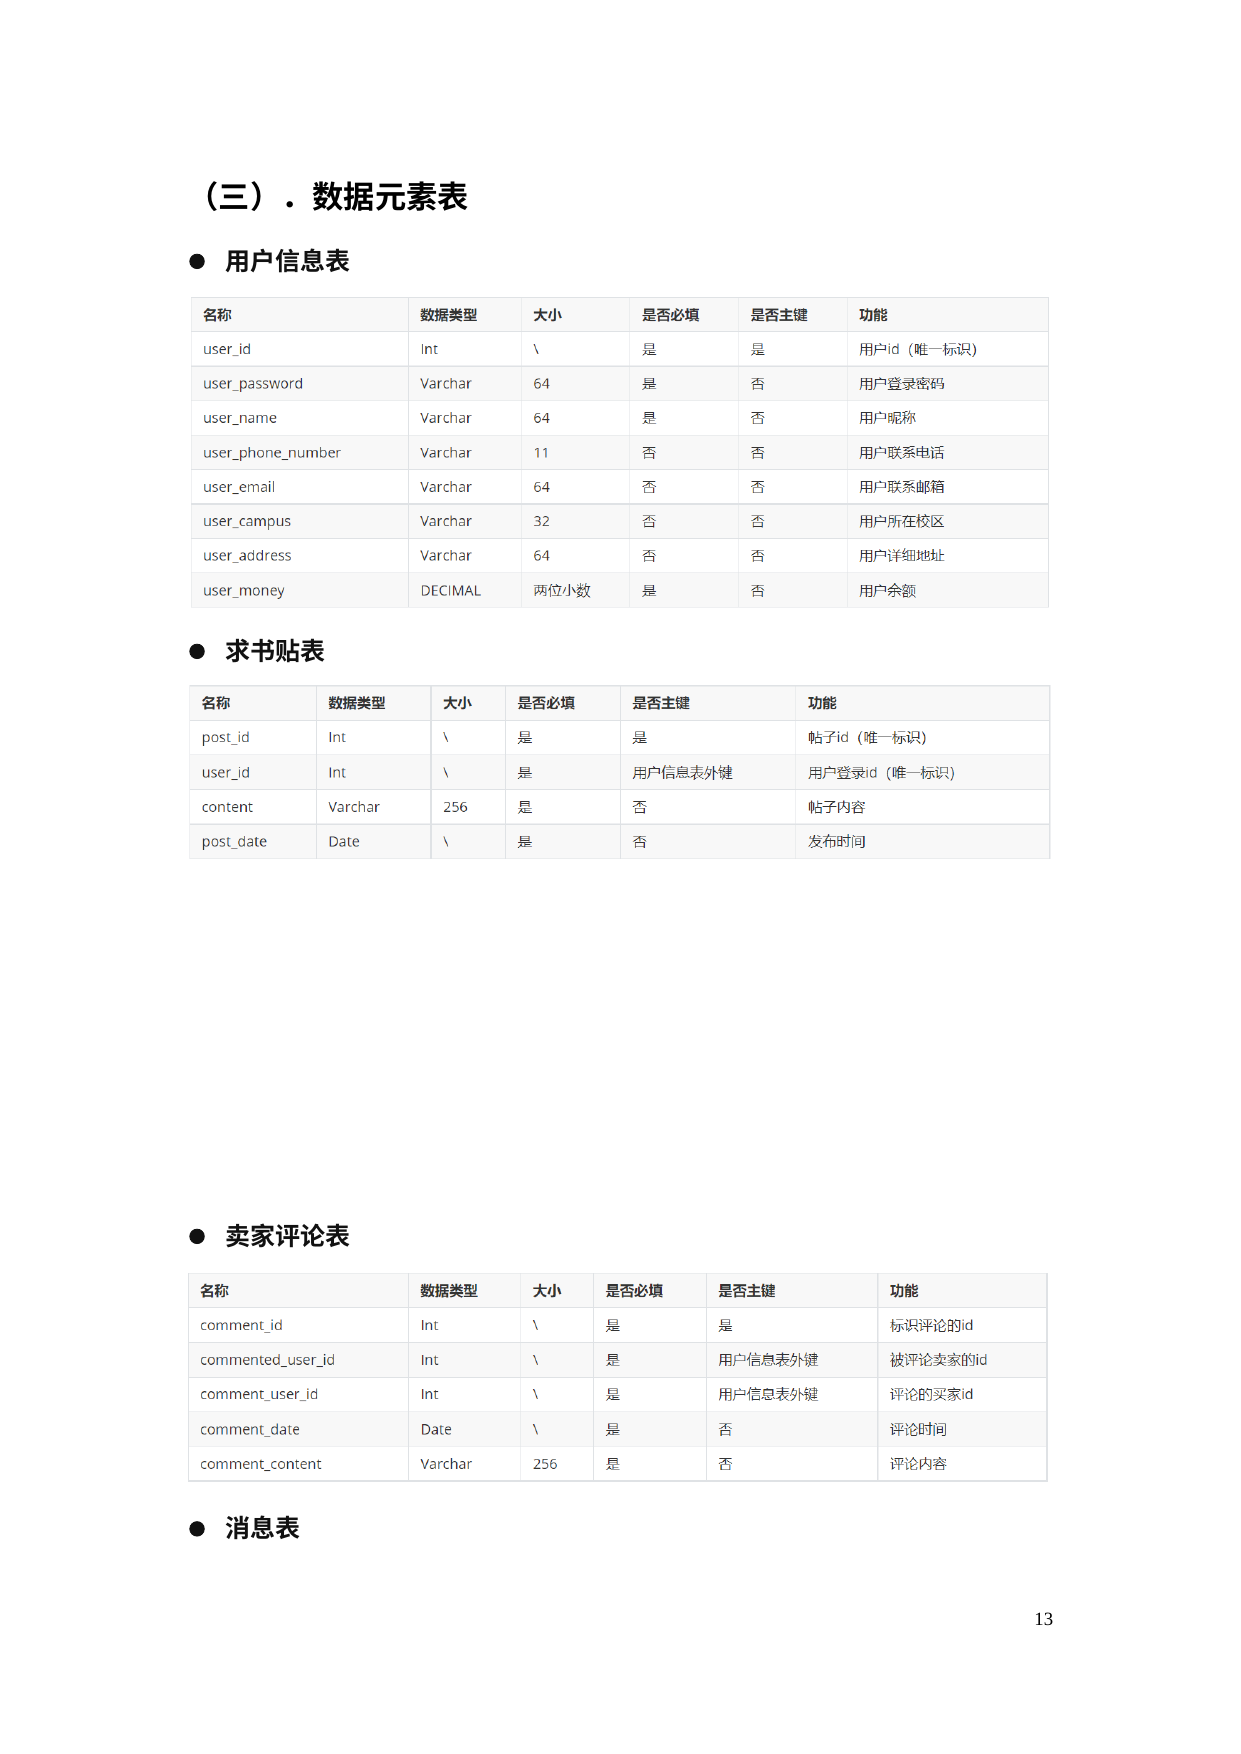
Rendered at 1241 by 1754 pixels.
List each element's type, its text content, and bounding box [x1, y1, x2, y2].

picture [187, 292, 1053, 610]
text （三）．数据元素表 [187, 162, 1053, 227]
list 卖家评论表 [187, 1202, 1053, 1267]
list 用户信息表 [187, 227, 1053, 292]
picture [187, 682, 1053, 864]
list 求书贴表 [187, 617, 1053, 682]
list 消息表 [187, 1494, 1053, 1559]
picture [187, 1267, 1053, 1485]
